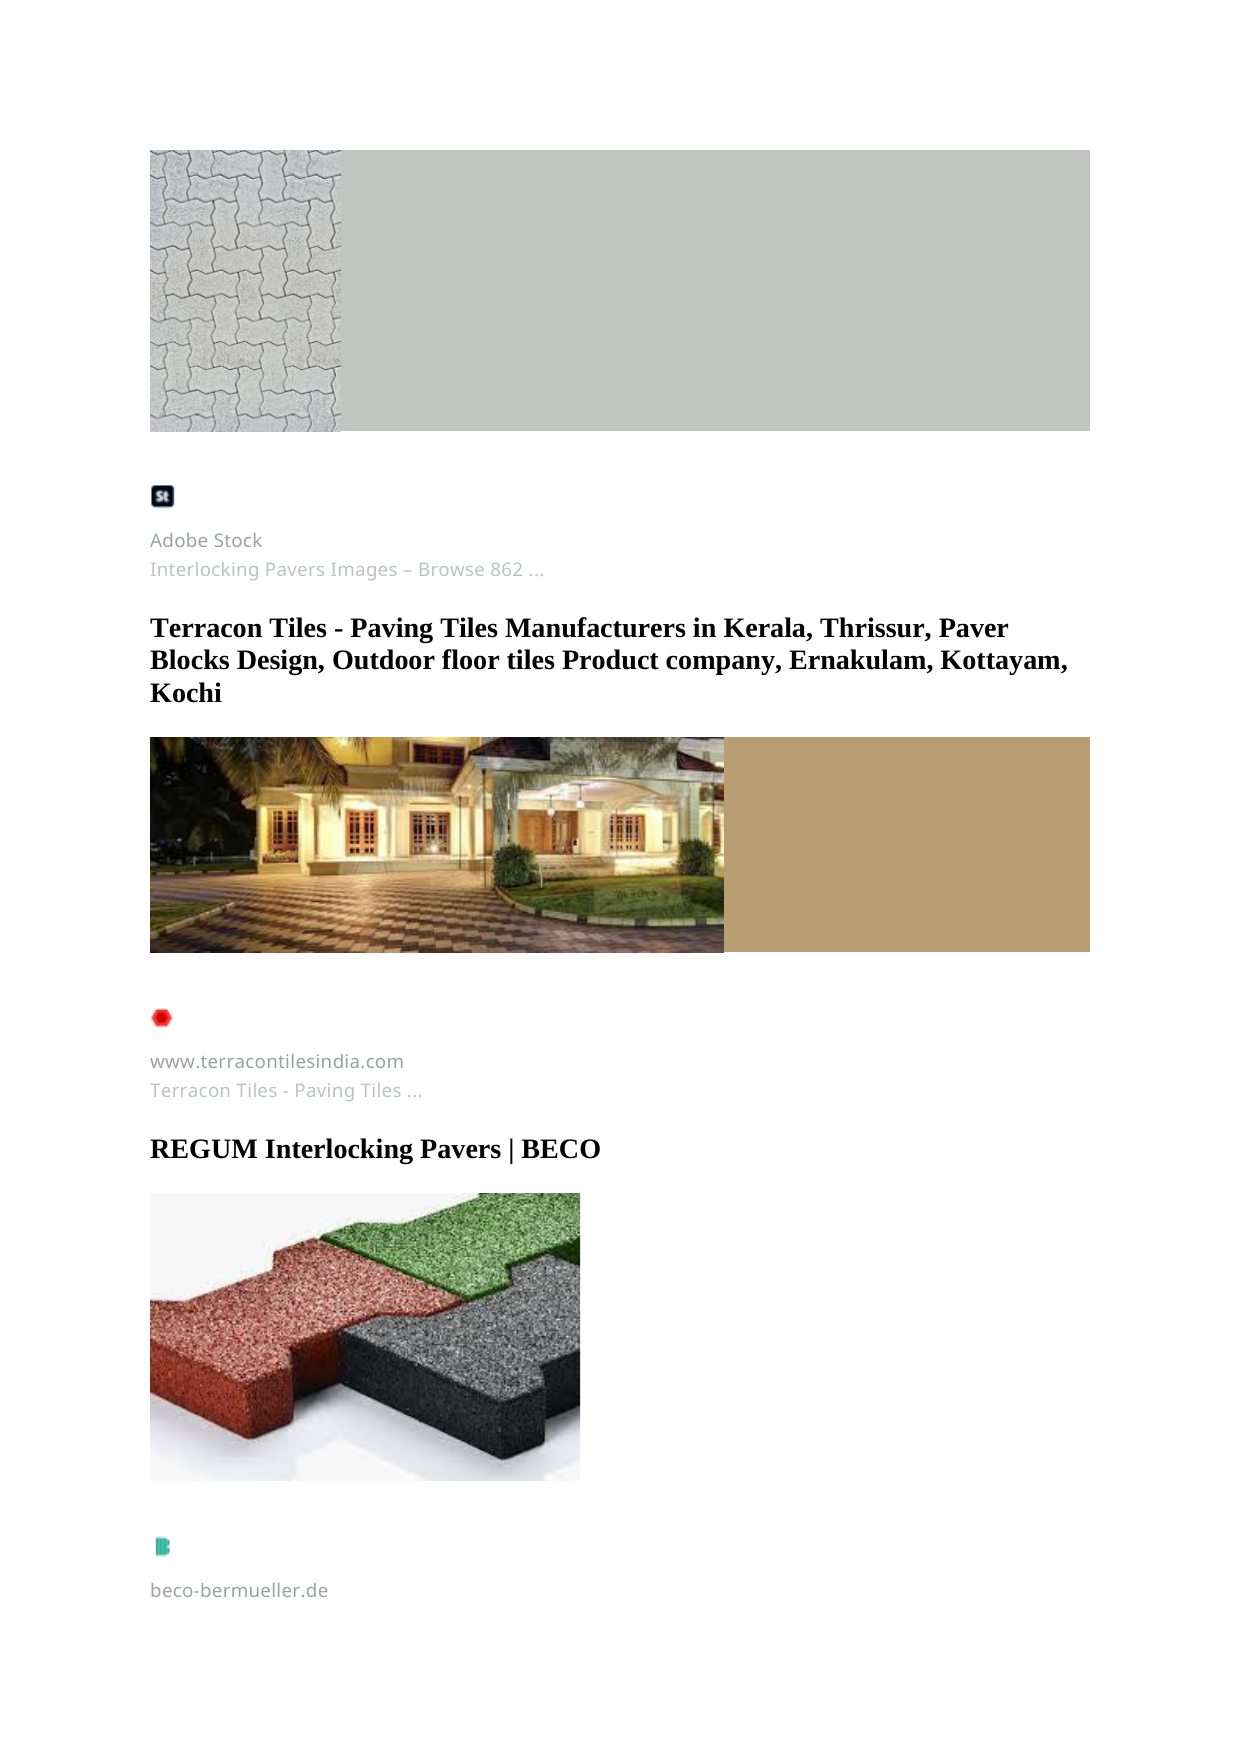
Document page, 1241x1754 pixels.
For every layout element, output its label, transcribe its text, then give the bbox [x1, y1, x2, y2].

picture [150, 737, 724, 953]
text beco-bermueller.de [150, 1572, 1090, 1603]
text www.terracontilesindia.com [150, 1043, 1090, 1074]
text REGUM Interlocking Pavers | BECO [150, 1132, 1090, 1164]
picture [150, 484, 175, 510]
picture [150, 1193, 580, 1481]
text Interlocking Pavers Images – Browse 862 ... [150, 556, 1090, 582]
text Terracon Tiles - Paving Tiles ... [150, 1077, 1090, 1103]
text Adobe Stock [150, 522, 1090, 553]
picture [150, 1534, 175, 1560]
picture [150, 1005, 175, 1031]
text Terracon Tiles - Paving Tiles Manufacturers in Kerala, Thrissur, Paver Blocks Design, Outdoor floor tiles Product company, Ernakulam, Kottayam, Kochi [150, 611, 1090, 708]
picture [150, 150, 342, 432]
